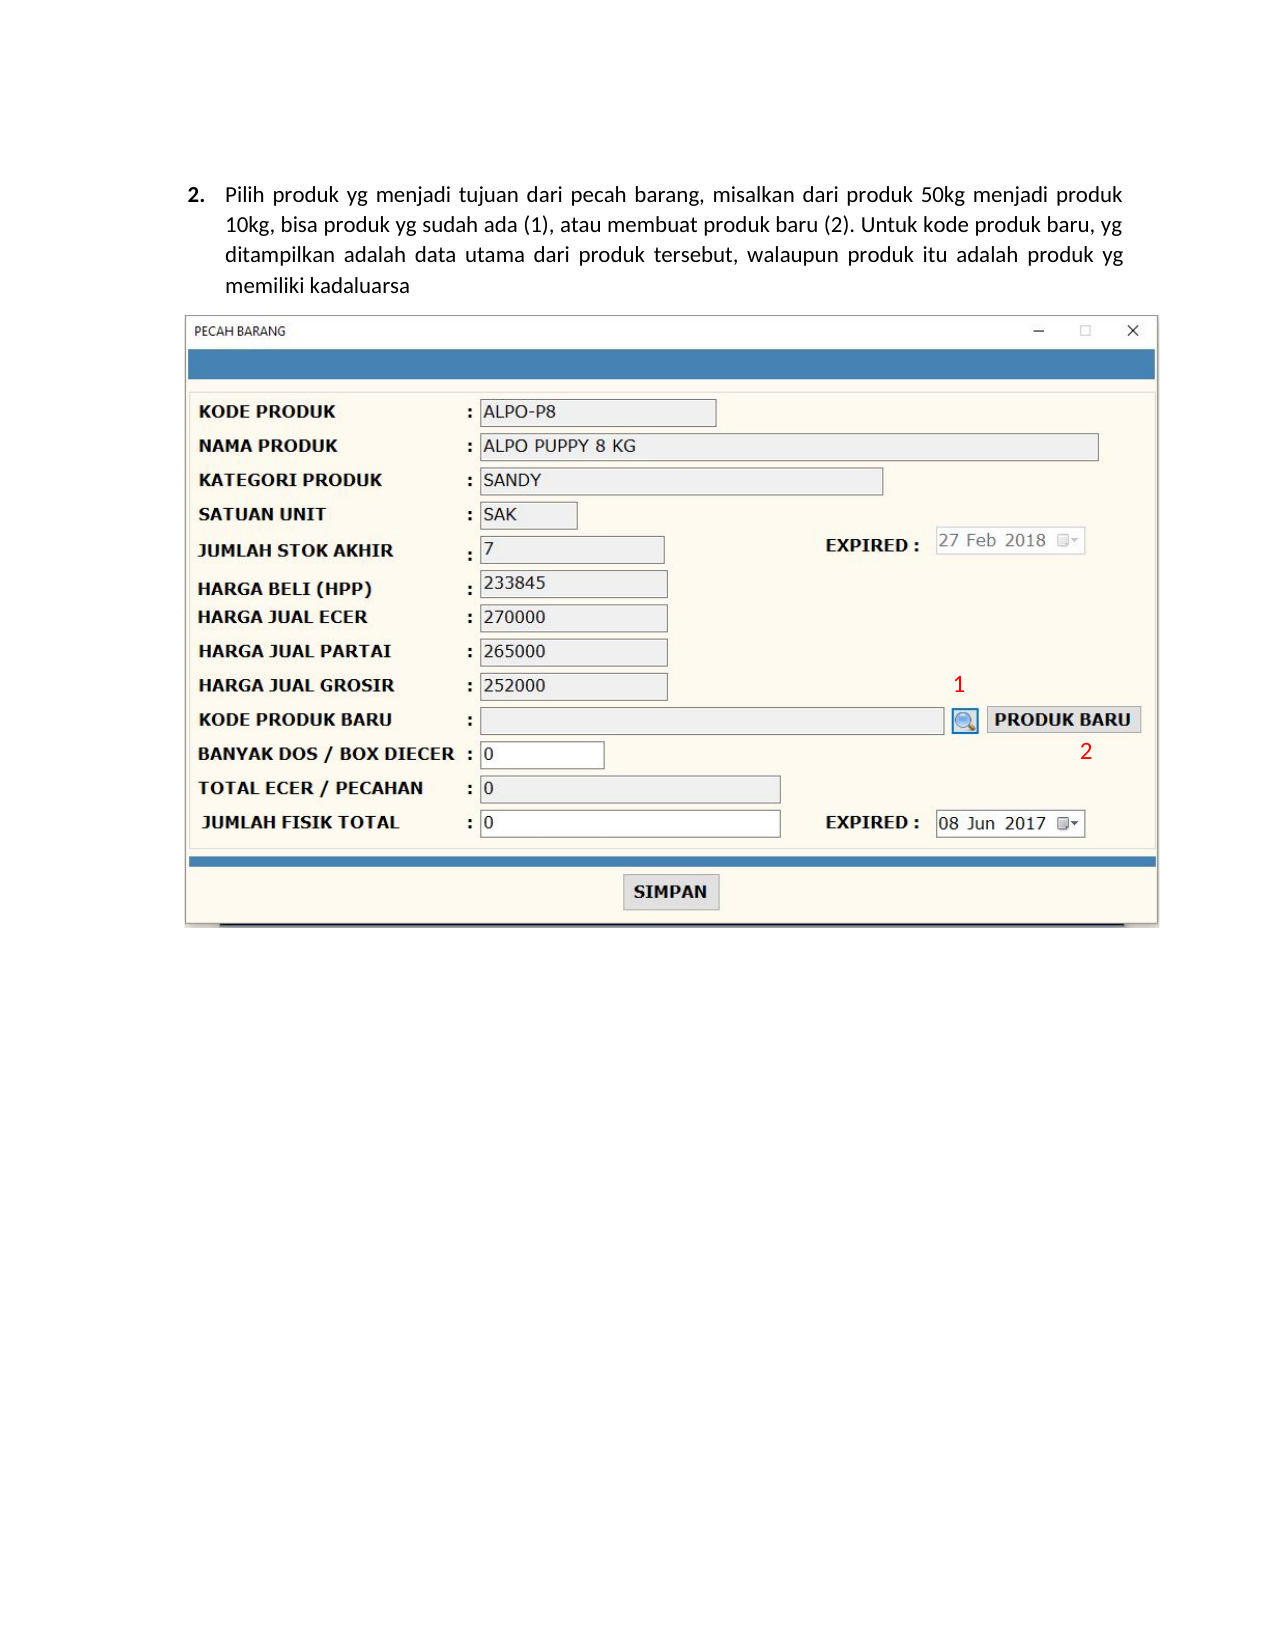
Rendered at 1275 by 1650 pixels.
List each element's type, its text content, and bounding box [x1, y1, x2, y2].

picture [184, 315, 1160, 928]
list Pilih produk yg menjadi tujuan dari pecah barang, misalkan dari produk 50kg menjadi produk 10kg, bisa produk yg sudah ada (1), atau membuat produk baru (2). Untuk kode produk baru, yg ditampilkan adalah data utama dari produk tersebut, walaupun produk itu adalah produk yg memiliki kadaluarsa [187, 180, 1125, 299]
